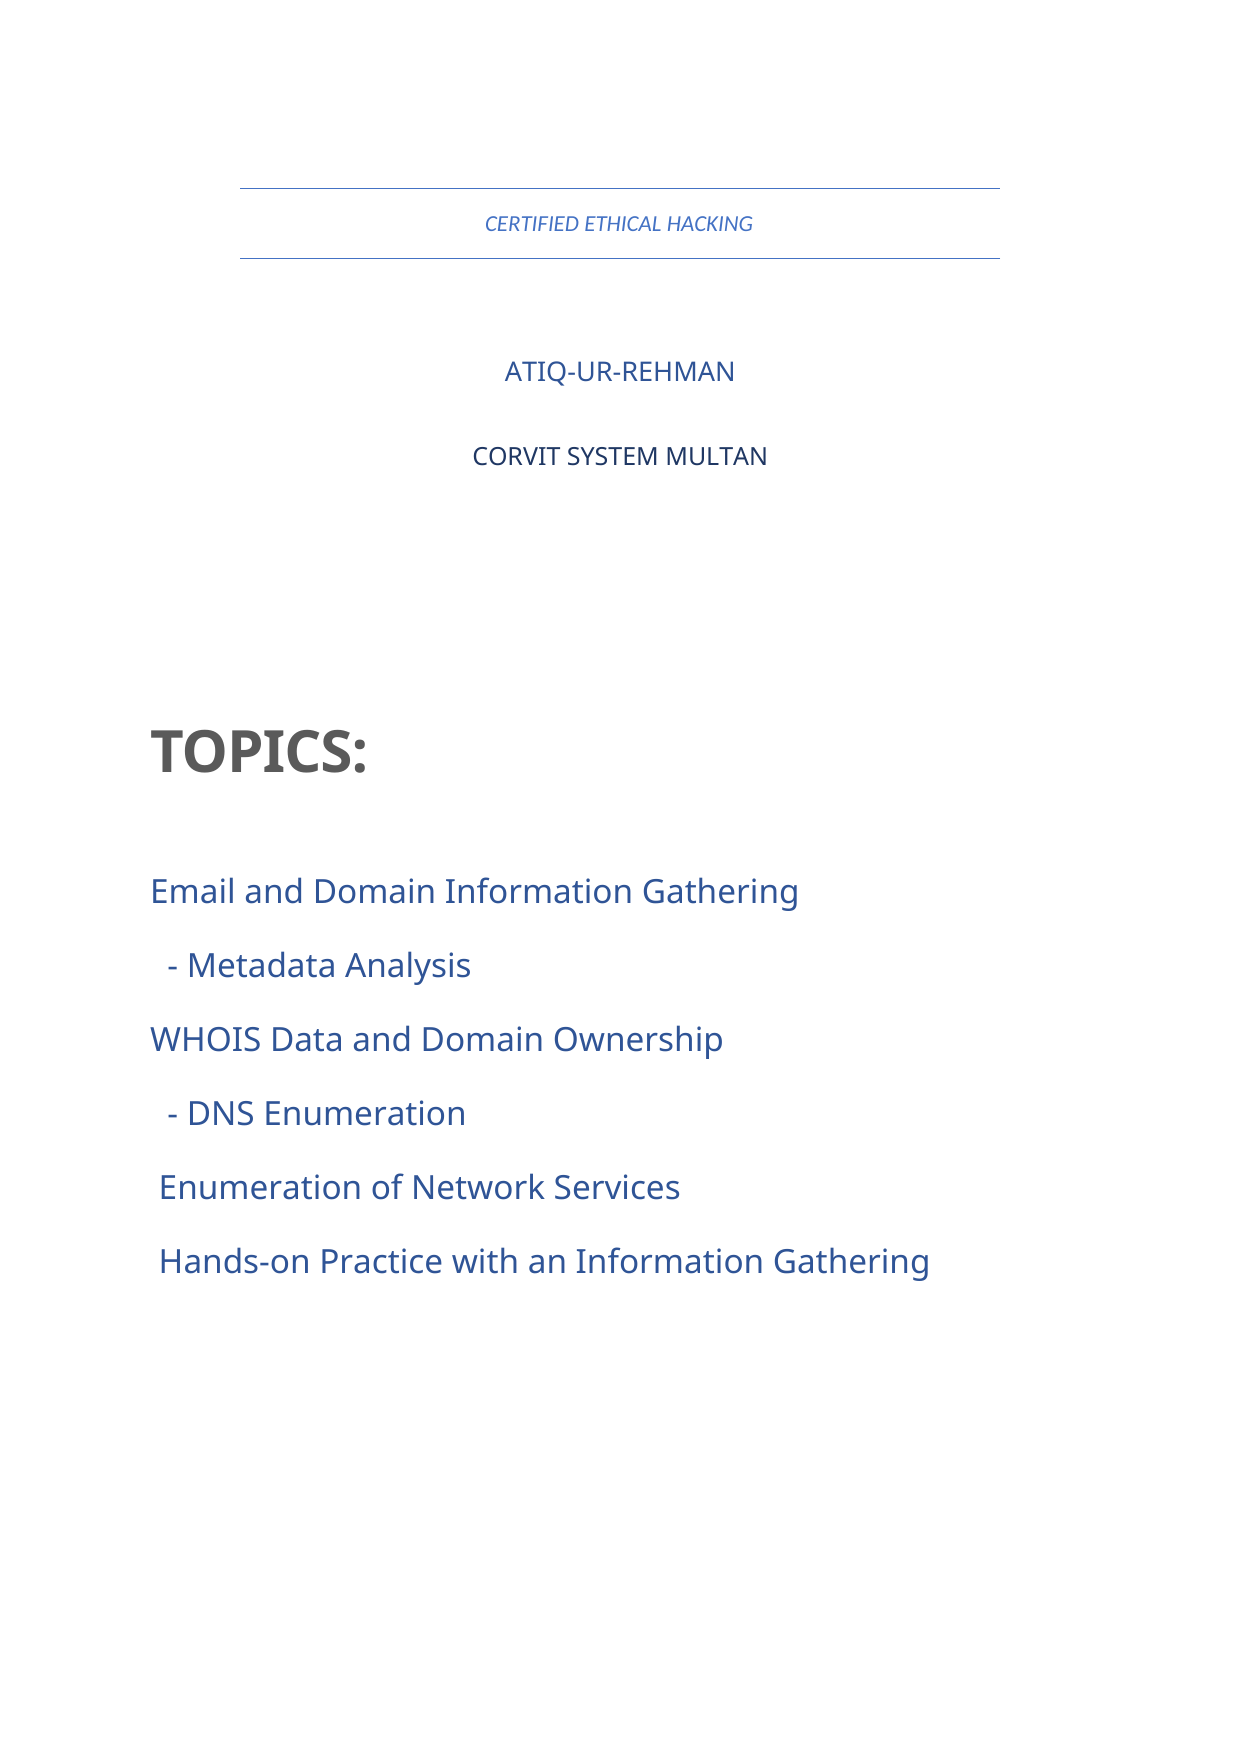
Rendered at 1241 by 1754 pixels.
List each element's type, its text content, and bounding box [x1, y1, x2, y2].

subtitle - DNS Enumeration [150, 1089, 1090, 1135]
subtitle WHOIS Data and Domain Ownership [150, 1016, 1090, 1061]
subtitle - Metadata Analysis [150, 942, 1090, 987]
subtitle CORVIT SYSTEM MULTAN [150, 439, 1090, 473]
subtitle Email and Domain Information Gathering [150, 868, 1090, 913]
subtitle Enumeration of Network Services [150, 1163, 1090, 1209]
subtitle TOPICS: [150, 710, 1090, 789]
text CERTIFIED ETHICAL HACKING [240, 189, 1000, 258]
subtitle Hands-on Practice with an Information Gathering [150, 1237, 1090, 1283]
subtitle ATIQ-UR-REHMAN [150, 352, 1090, 389]
